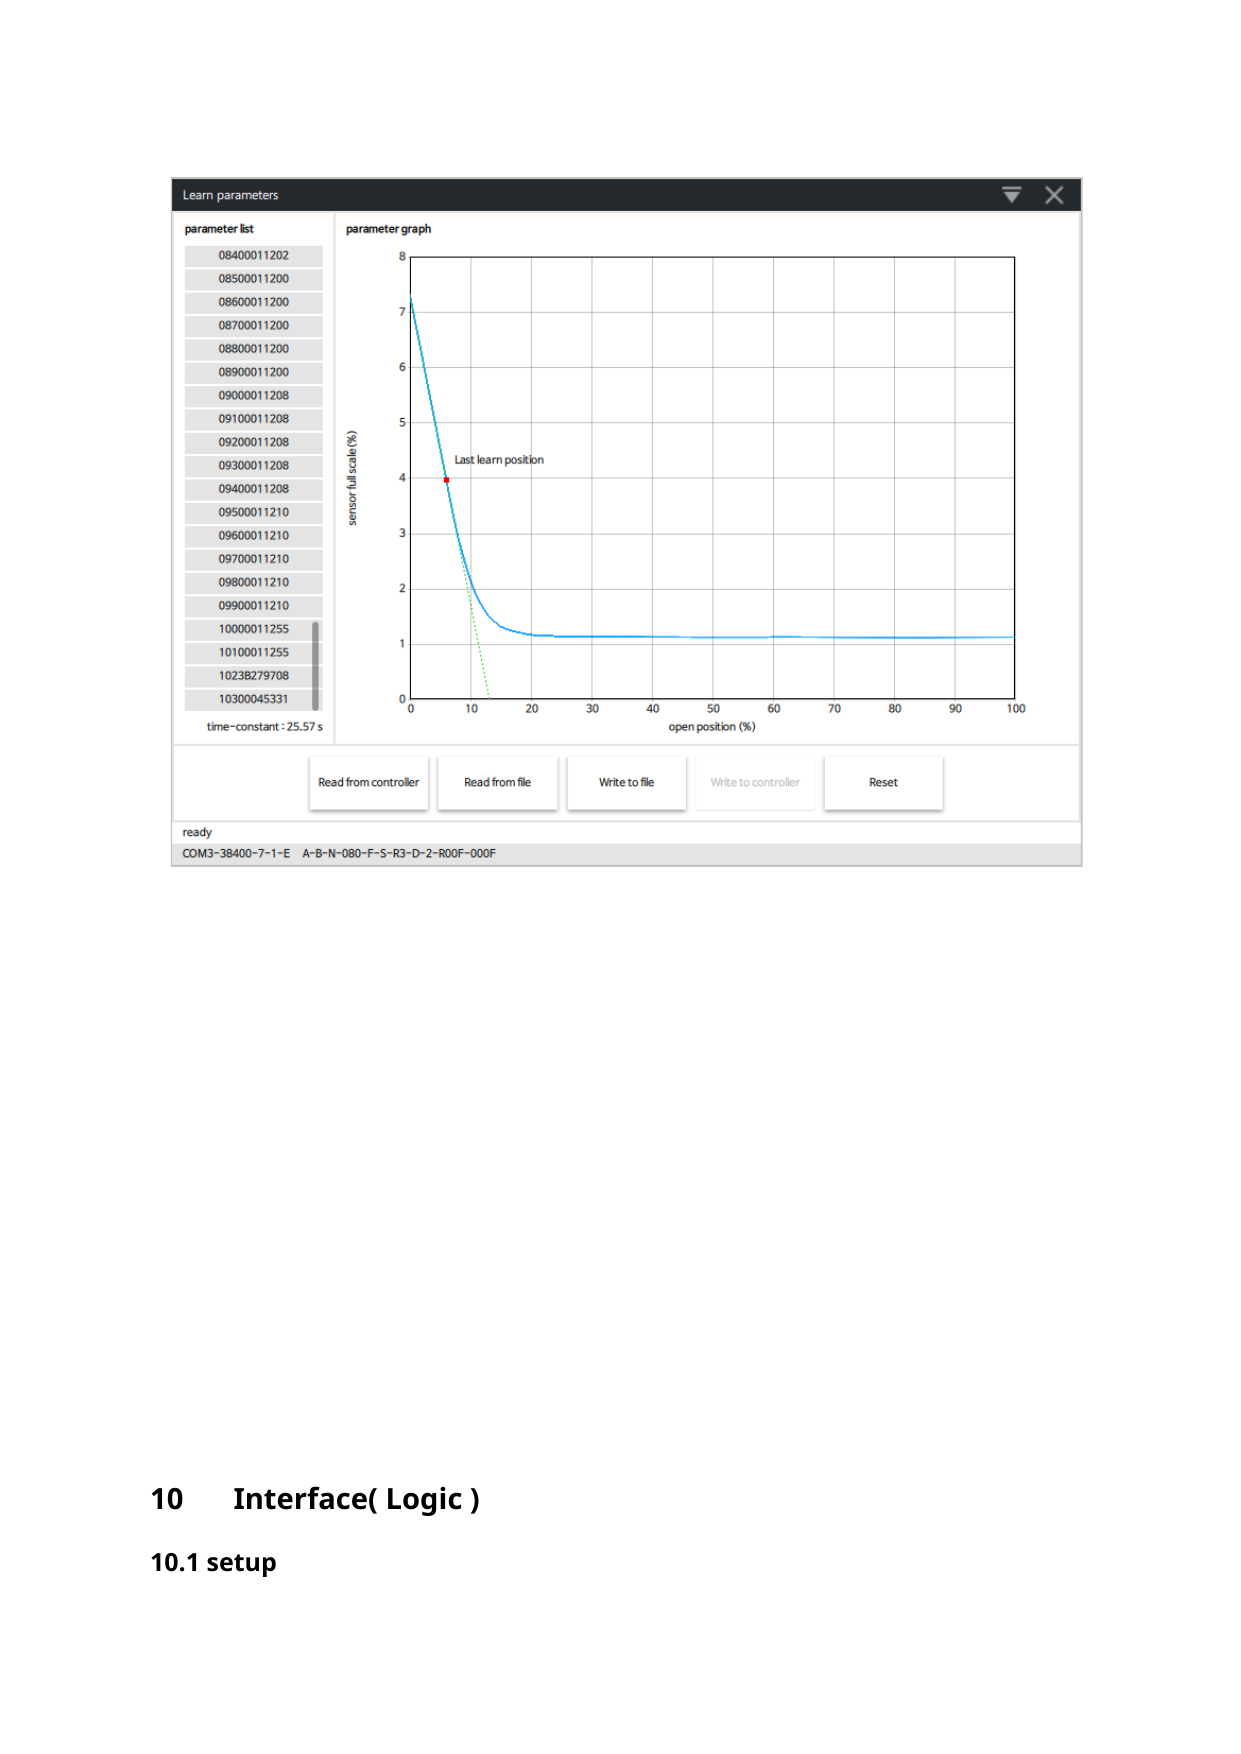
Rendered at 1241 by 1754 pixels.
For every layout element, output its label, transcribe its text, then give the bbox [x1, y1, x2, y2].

text 10.1 setup [150, 1545, 1090, 1579]
text 10 Interface( Logic ) [150, 1478, 1090, 1518]
picture [170, 177, 1083, 867]
